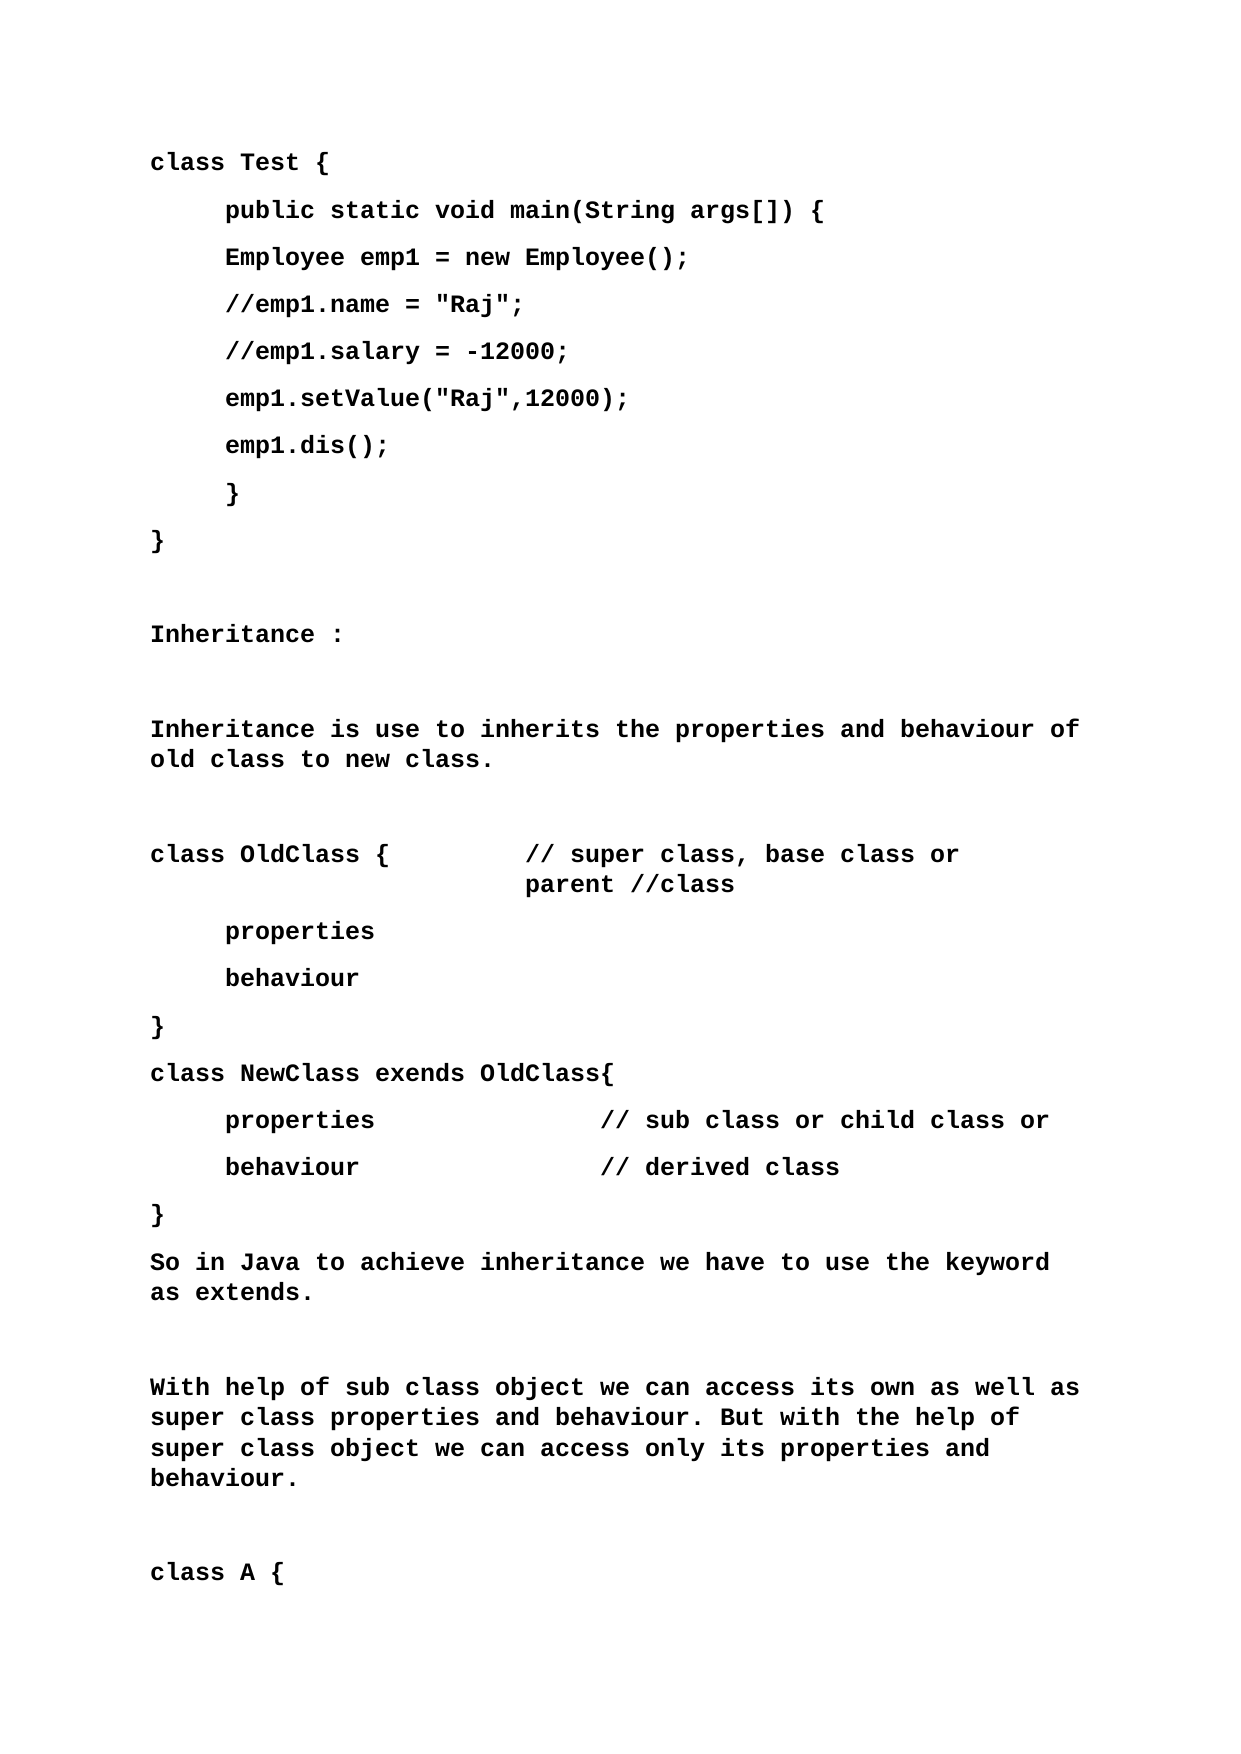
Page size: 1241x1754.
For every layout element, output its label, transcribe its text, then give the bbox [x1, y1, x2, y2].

text } [150, 527, 1090, 556]
text //emp1.name = "Raj"; [150, 292, 1090, 320]
text } [150, 1013, 1090, 1042]
text class Test { [150, 150, 1090, 178]
text properties [150, 919, 1090, 947]
text //emp1.salary = -12000; [150, 339, 1090, 367]
text Inheritance is use to inherits the properties and behaviour of old class to new class. [150, 716, 1090, 775]
text } [150, 480, 1090, 509]
text behaviour // derived class [150, 1155, 1090, 1183]
text class NewClass exends OldClass{ [150, 1060, 1090, 1089]
text behaviour [150, 966, 1090, 994]
text emp1.dis(); [150, 433, 1090, 461]
text So in Java to achieve inheritance we have to use the keyword as extends. [150, 1249, 1090, 1308]
text emp1.setValue("Raj",12000); [150, 386, 1090, 414]
text public static void main(String args[]) { [150, 197, 1090, 226]
text class A { [150, 1560, 1090, 1588]
text } [150, 1202, 1090, 1230]
text With help of sub class object we can access its own as well as super class properties and behaviour. But with the help of super class object we can access only its properties and behaviour. [150, 1374, 1090, 1494]
text Employee emp1 = new Employee(); [150, 244, 1090, 273]
text properties // sub class or child class or [150, 1108, 1090, 1136]
text class OldClass { // super class, base class or parent //class [150, 841, 1090, 900]
text Inheritance : [150, 622, 1090, 650]
